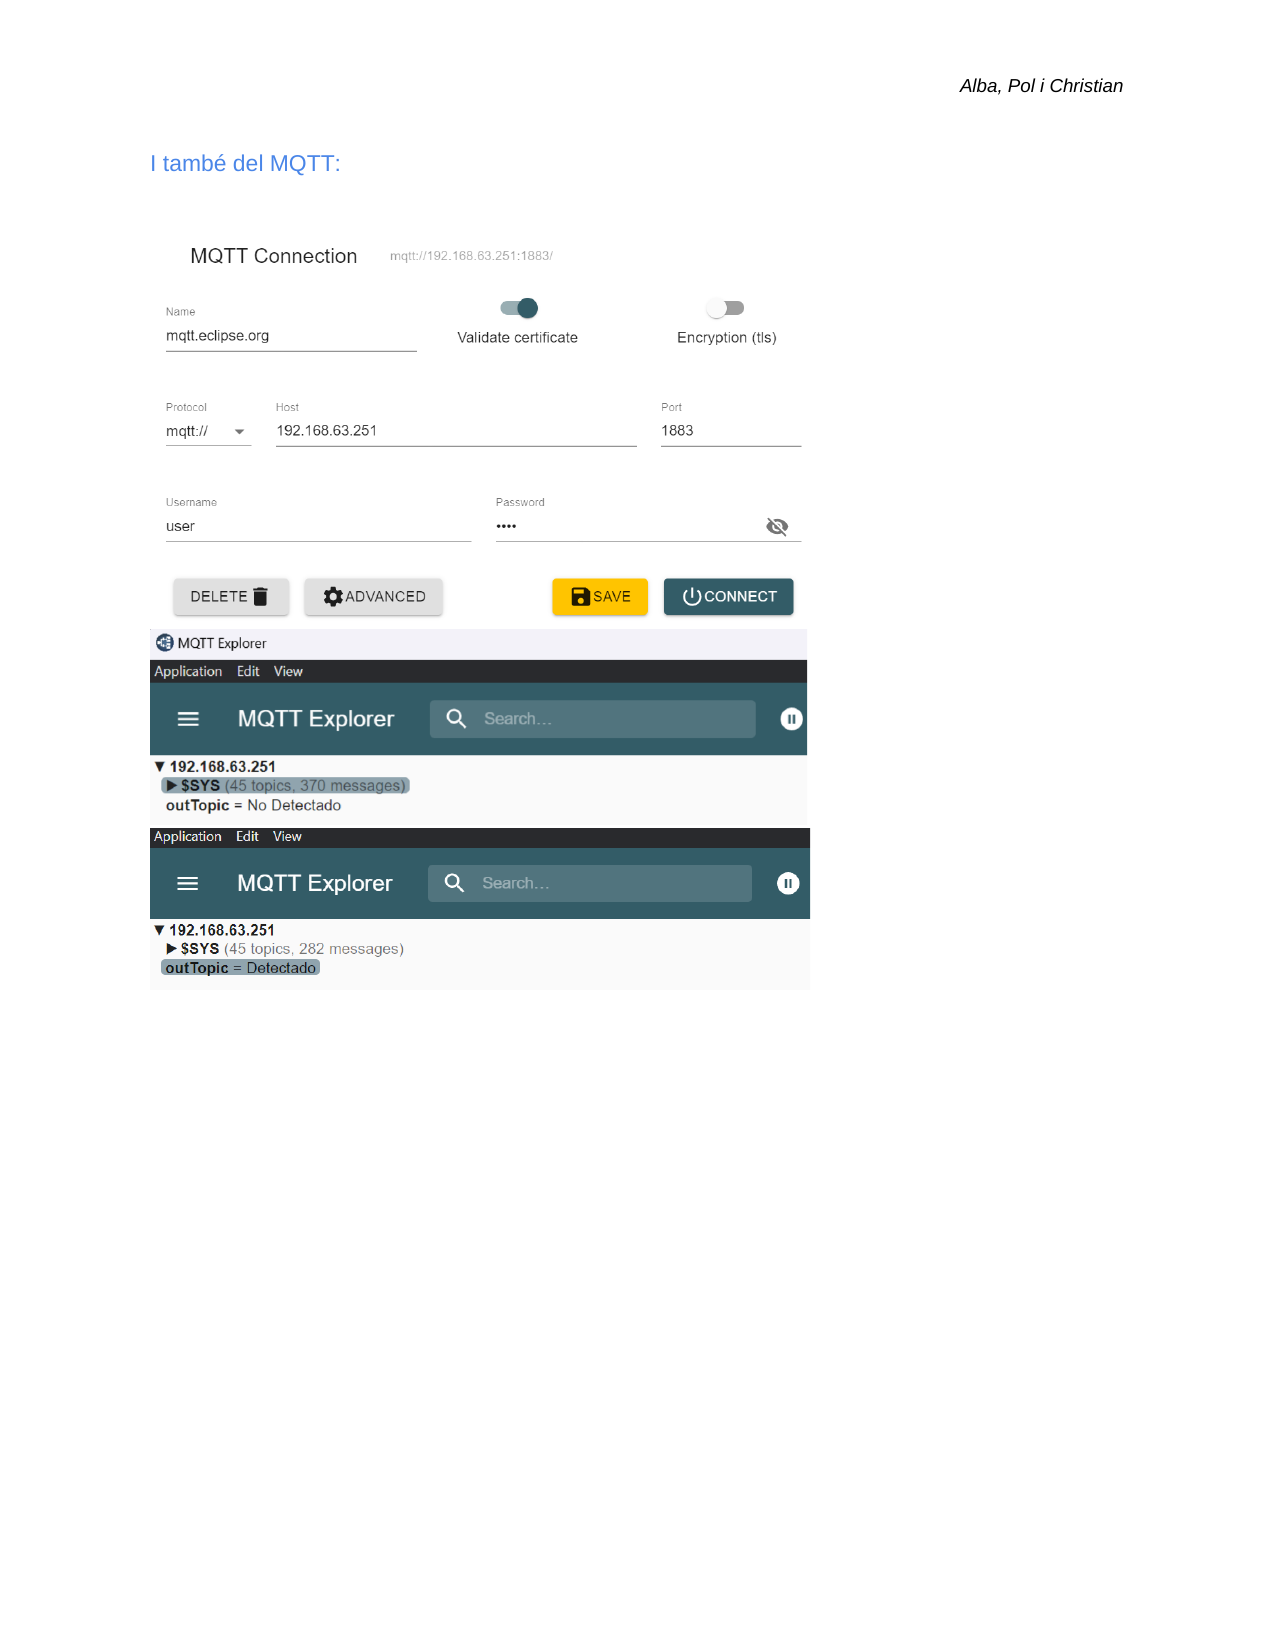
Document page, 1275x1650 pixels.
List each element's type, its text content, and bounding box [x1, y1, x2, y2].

picture [150, 629, 808, 825]
text I també del MQTT: [150, 150, 1125, 176]
picture [150, 210, 804, 626]
picture [150, 828, 811, 990]
